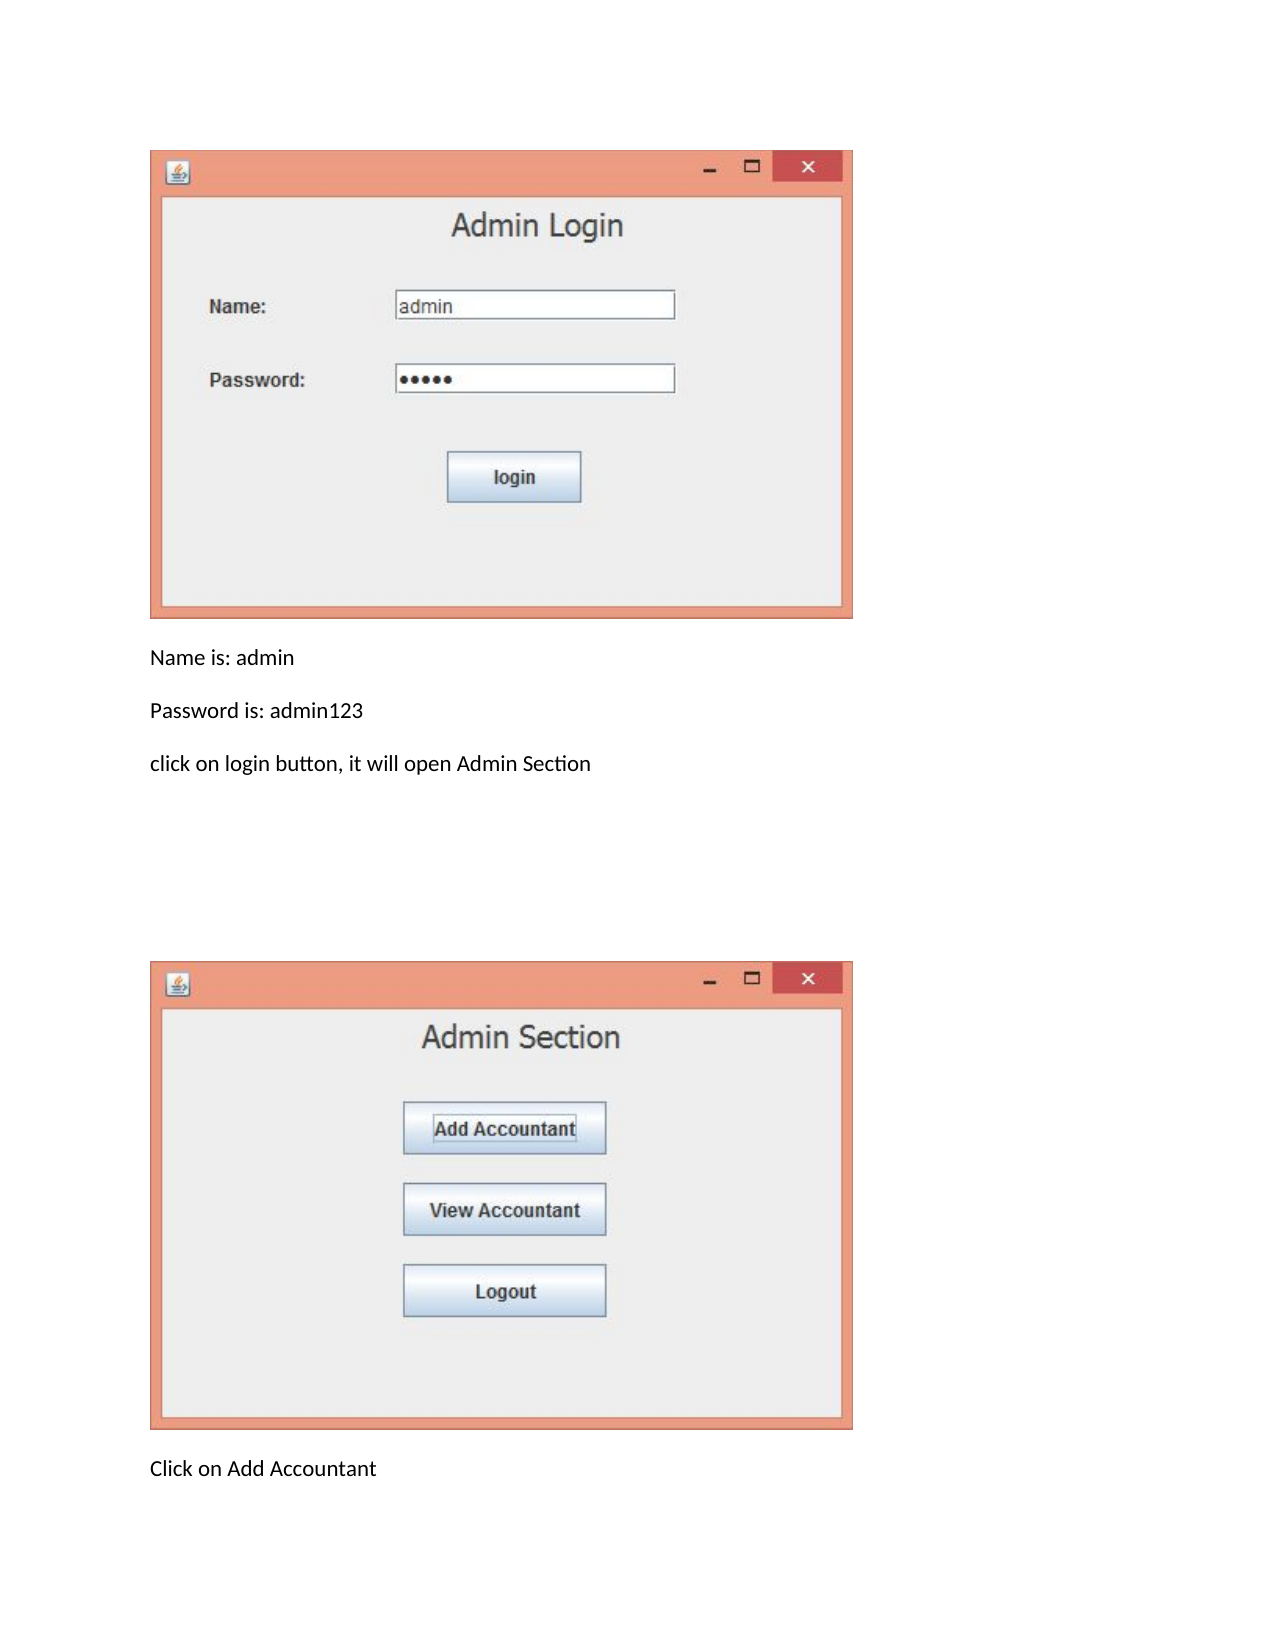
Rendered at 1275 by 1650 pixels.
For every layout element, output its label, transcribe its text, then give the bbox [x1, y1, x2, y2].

picture [150, 150, 853, 619]
picture [150, 961, 853, 1430]
text Name is: admin [150, 643, 1125, 671]
text Click on Add Accountant [150, 1454, 1125, 1483]
text Password is: admin123 [150, 696, 1125, 724]
text click on login button, it will open Admin Section [150, 749, 1125, 777]
